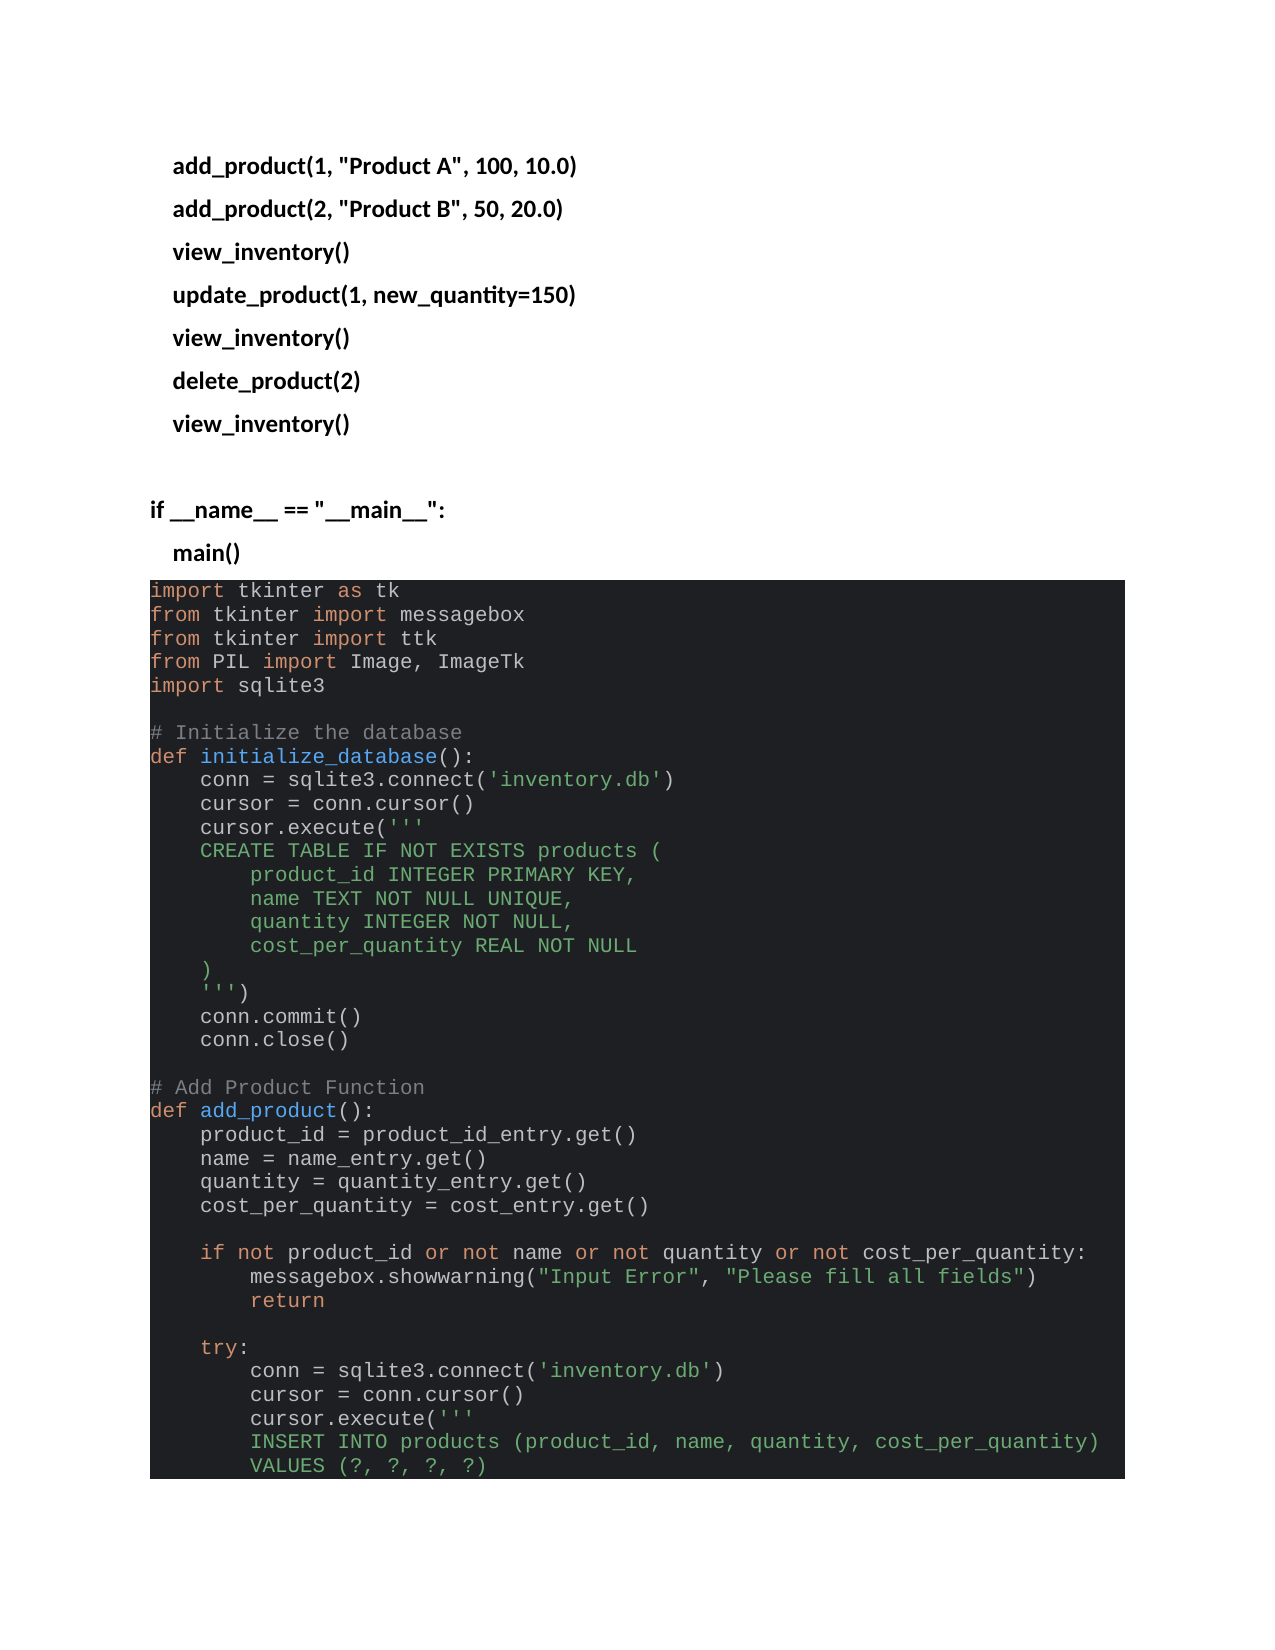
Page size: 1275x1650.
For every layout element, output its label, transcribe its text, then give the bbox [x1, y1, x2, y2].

text view_inventory() [150, 408, 1125, 439]
text view_inventory() [150, 236, 1125, 267]
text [150, 580, 1125, 1479]
text if __name__ == "__main__": [150, 494, 1125, 525]
text add_product(1, "Product A", 100, 10.0) [150, 150, 1125, 181]
text view_inventory() [150, 322, 1125, 353]
text add_product(2, "Product B", 50, 20.0) [150, 193, 1125, 223]
text main() [150, 537, 1125, 568]
text update_product(1, new_quantity=150) [150, 279, 1125, 309]
text delete_product(2) [150, 365, 1125, 396]
